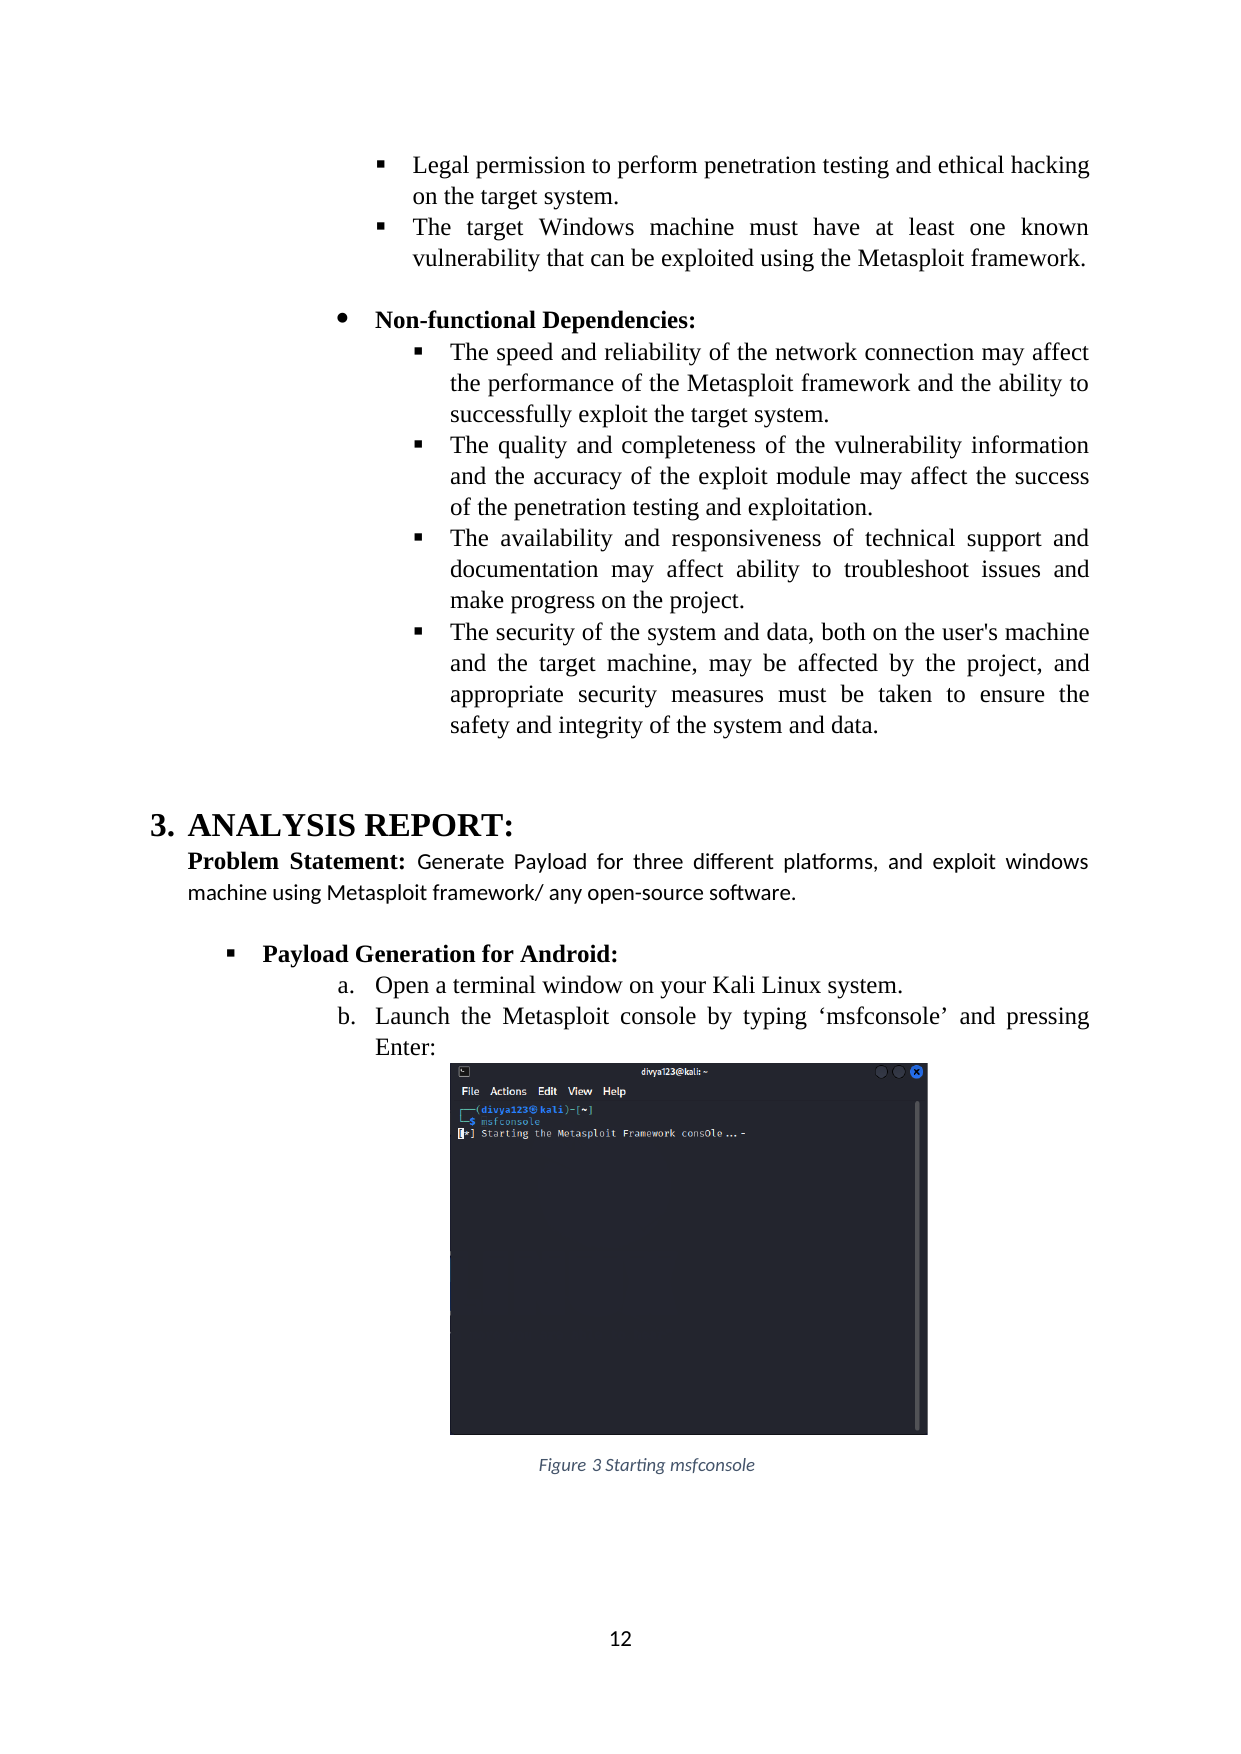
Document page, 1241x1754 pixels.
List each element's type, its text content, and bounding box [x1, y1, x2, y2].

list Payload Generation for Android: [225, 939, 1090, 968]
text Figure 3 Starting msfconsole [150, 1453, 1090, 1476]
picture [450, 1063, 928, 1435]
list Problem Statement: Generate Payload for three different platforms, and exploit windows machine using Metasploit framework/ any open-source software. [187, 846, 1090, 906]
list Open a terminal window on your Kali Linux system. [337, 970, 1090, 999]
list ANALYSIS REPORT: [150, 805, 1090, 843]
list The target Windows machine must have at least one known vulnerability that can be exploited using the Metasploit framework. [375, 212, 1090, 272]
list Launch the Metasploit console by typing ‘msfconsole’ and pressing Enter: [337, 1001, 1090, 1061]
list Legal permission to perform penetration testing and ethical hacking on the target system. [375, 150, 1090, 210]
list Non-functional Dependencies: [337, 305, 1090, 335]
list The security of the system and data, both on the user's machine and the target machine, may be affected by the project, and appropriate security measures must be taken to ensure the safety and integrity of the system and data. [412, 617, 1090, 738]
list The availability and responsiveness of technical support and documentation may affect ability to troubleshoot issues and make progress on the project. [412, 523, 1090, 614]
list The quality and completeness of the vulnerability information and the accuracy of the exploit module may affect the success of the penetration testing and exploitation. [412, 430, 1090, 521]
list The speed and reliability of the network connection may affect the performance of the Metasploit framework and the ability to successfully exploit the target system. [412, 337, 1090, 428]
